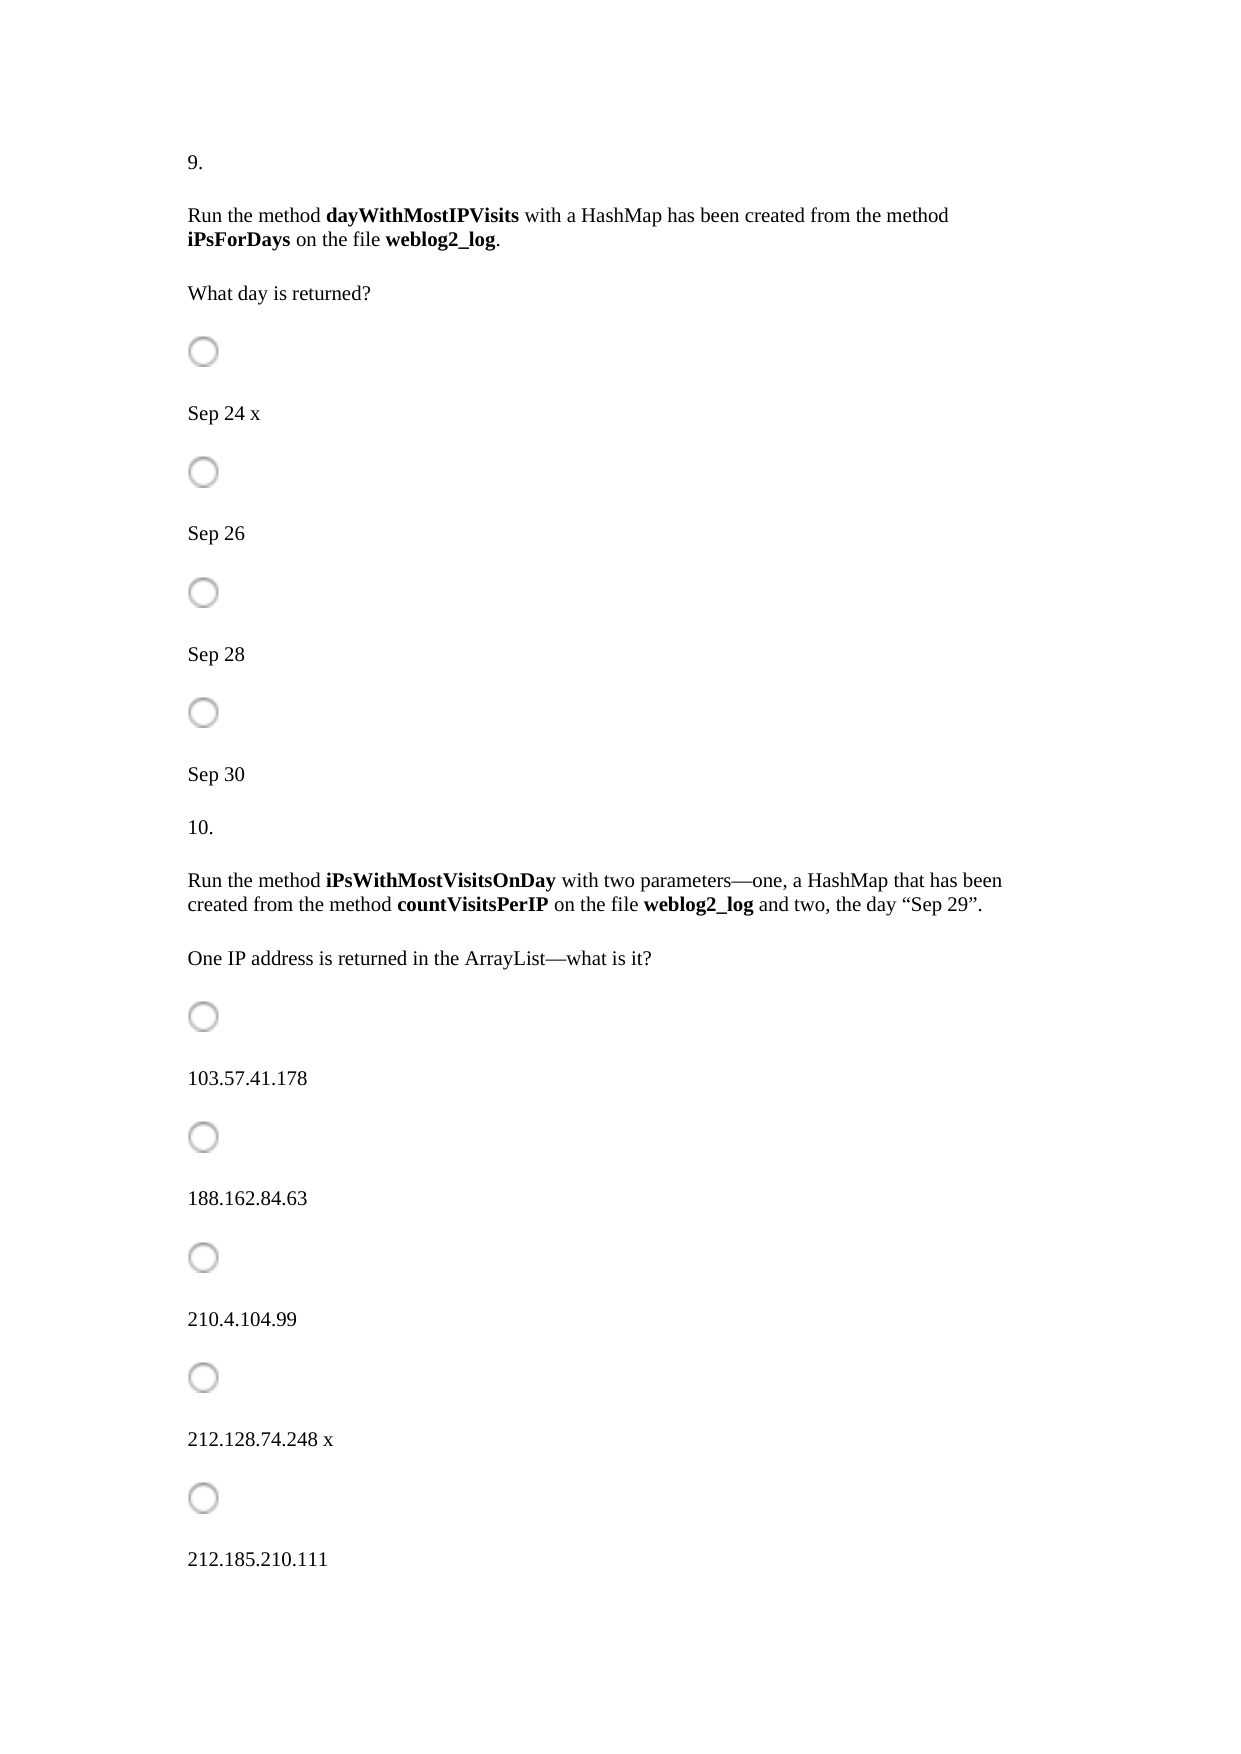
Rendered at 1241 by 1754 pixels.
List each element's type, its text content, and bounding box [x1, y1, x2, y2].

text Sep 24 x [187, 401, 1053, 425]
text 103.57.41.178 [187, 1066, 1053, 1090]
text 212.128.74.248 x [187, 1427, 1053, 1451]
text Run the method dayWithMostIPVisits with a HashMap has been created from the method iPsForDays on the file weblog2_log. [187, 203, 1053, 251]
picture [187, 998, 221, 1032]
picture [187, 1480, 221, 1514]
text 10. [187, 815, 1053, 839]
text 9. [187, 150, 1053, 174]
picture [187, 333, 221, 367]
text Run the method iPsWithMostVisitsOnDay with two parameters—one, a HashMap that has been created from the method countVisitsPerIP on the file weblog2_log and two, the day “Sep 29”. [187, 868, 1053, 916]
picture [187, 1119, 221, 1153]
text Sep 30 [187, 762, 1053, 786]
text Sep 28 [187, 641, 1053, 666]
text 210.4.104.99 [187, 1306, 1053, 1331]
text 212.185.210.111 [187, 1547, 1053, 1571]
picture [187, 574, 221, 608]
text What day is returned? [187, 281, 1053, 304]
picture [187, 1239, 221, 1273]
picture [187, 454, 221, 488]
text Sep 26 [187, 521, 1053, 545]
text 188.162.84.63 [187, 1186, 1053, 1210]
picture [187, 1359, 221, 1393]
picture [187, 694, 221, 728]
text One IP address is returned in the ArrayList—what is it? [187, 946, 1053, 969]
